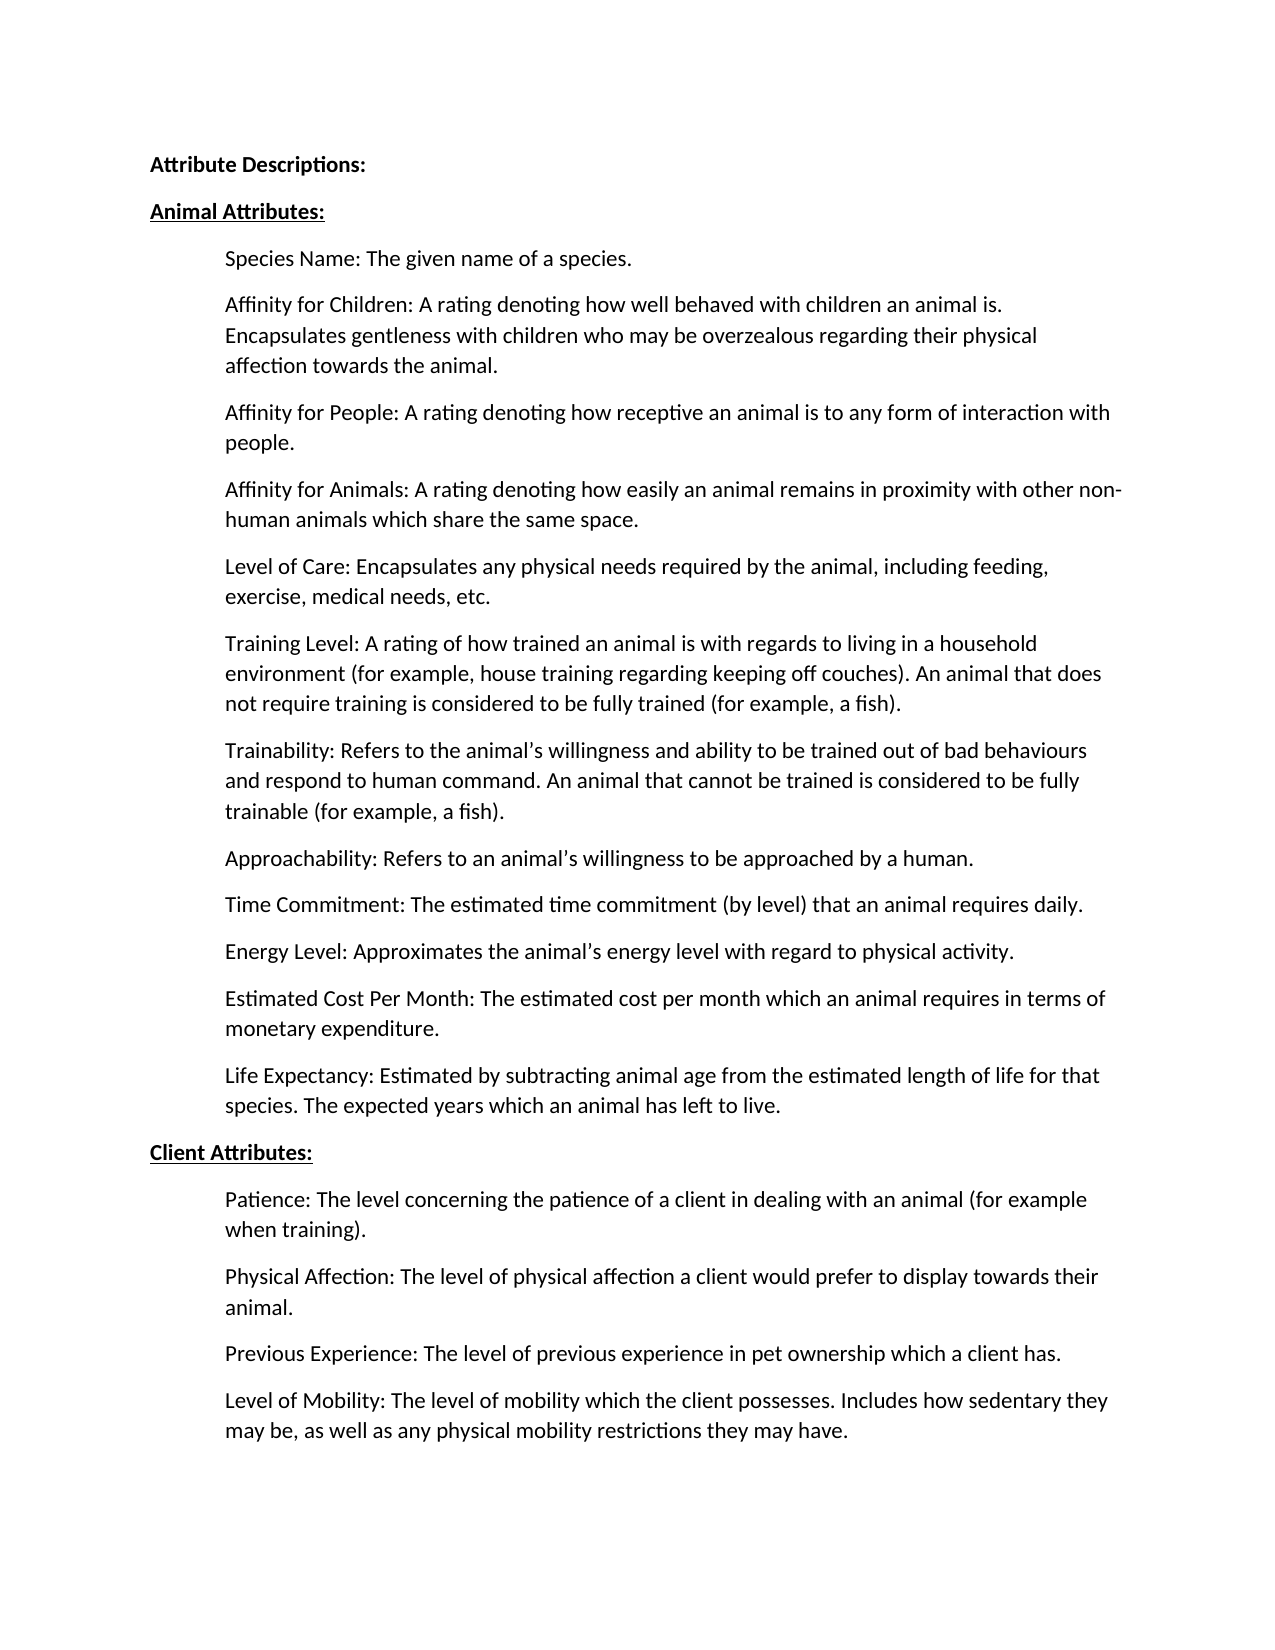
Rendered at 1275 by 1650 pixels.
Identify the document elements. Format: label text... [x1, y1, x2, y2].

text Species Name: The given name of a species. [225, 244, 1125, 272]
text Physical Affection: The level of physical affection a client would prefer to display towards their animal. [225, 1262, 1125, 1321]
text Time Commitment: The estimated time commitment (by level) that an animal requires daily. [225, 891, 1125, 919]
text Attribute Descriptions: [150, 150, 1125, 178]
text Approachability: Refers to an animal’s willingness to be approached by a human. [225, 844, 1125, 872]
text Affinity for People: A rating denoting how receptive an animal is to any form of interaction with people. [225, 398, 1125, 456]
text Level of Mobility: The level of mobility which the client possesses. Includes how sedentary they may be, as well as any physical mobility restrictions they may have. [225, 1386, 1125, 1445]
text Affinity for Animals: A rating denoting how easily an animal remains in proximity with other non-human animals which share the same space. [225, 475, 1125, 533]
text Animal Attributes: [150, 197, 1125, 225]
text Affinity for Children: A rating denoting how well behaved with children an animal is. Encapsulates gentleness with children who may be overzealous regarding their physical affection towards the animal. [225, 291, 1125, 379]
text Level of Care: Encapsulates any physical needs required by the animal, including feeding, exercise, medical needs, etc. [225, 552, 1125, 610]
text Life Expectancy: Estimated by subtracting animal age from the estimated length of life for that species. The expected years which an animal has left to live. [225, 1061, 1125, 1120]
text Estimated Cost Per Month: The estimated cost per month which an animal requires in terms of monetary expenditure. [225, 984, 1125, 1043]
text Trainability: Refers to the animal’s willingness and ability to be trained out of bad behaviours and respond to human command. An animal that cannot be trained is considered to be fully trainable (for example, a fish). [225, 736, 1125, 825]
text Client Attributes: [150, 1138, 1125, 1167]
text Patience: The level concerning the patience of a client in dealing with an animal (for example when training). [225, 1185, 1125, 1244]
text Training Level: A rating of how trained an animal is with regards to living in a household environment (for example, house training regarding keeping off couches). An animal that does not require training is considered to be fully trained (for example, a fish). [225, 629, 1125, 718]
text Energy Level: Approximates the animal’s energy level with regard to physical activity. [225, 937, 1125, 966]
text Previous Experience: The level of previous experience in pet ownership which a client has. [225, 1339, 1125, 1368]
